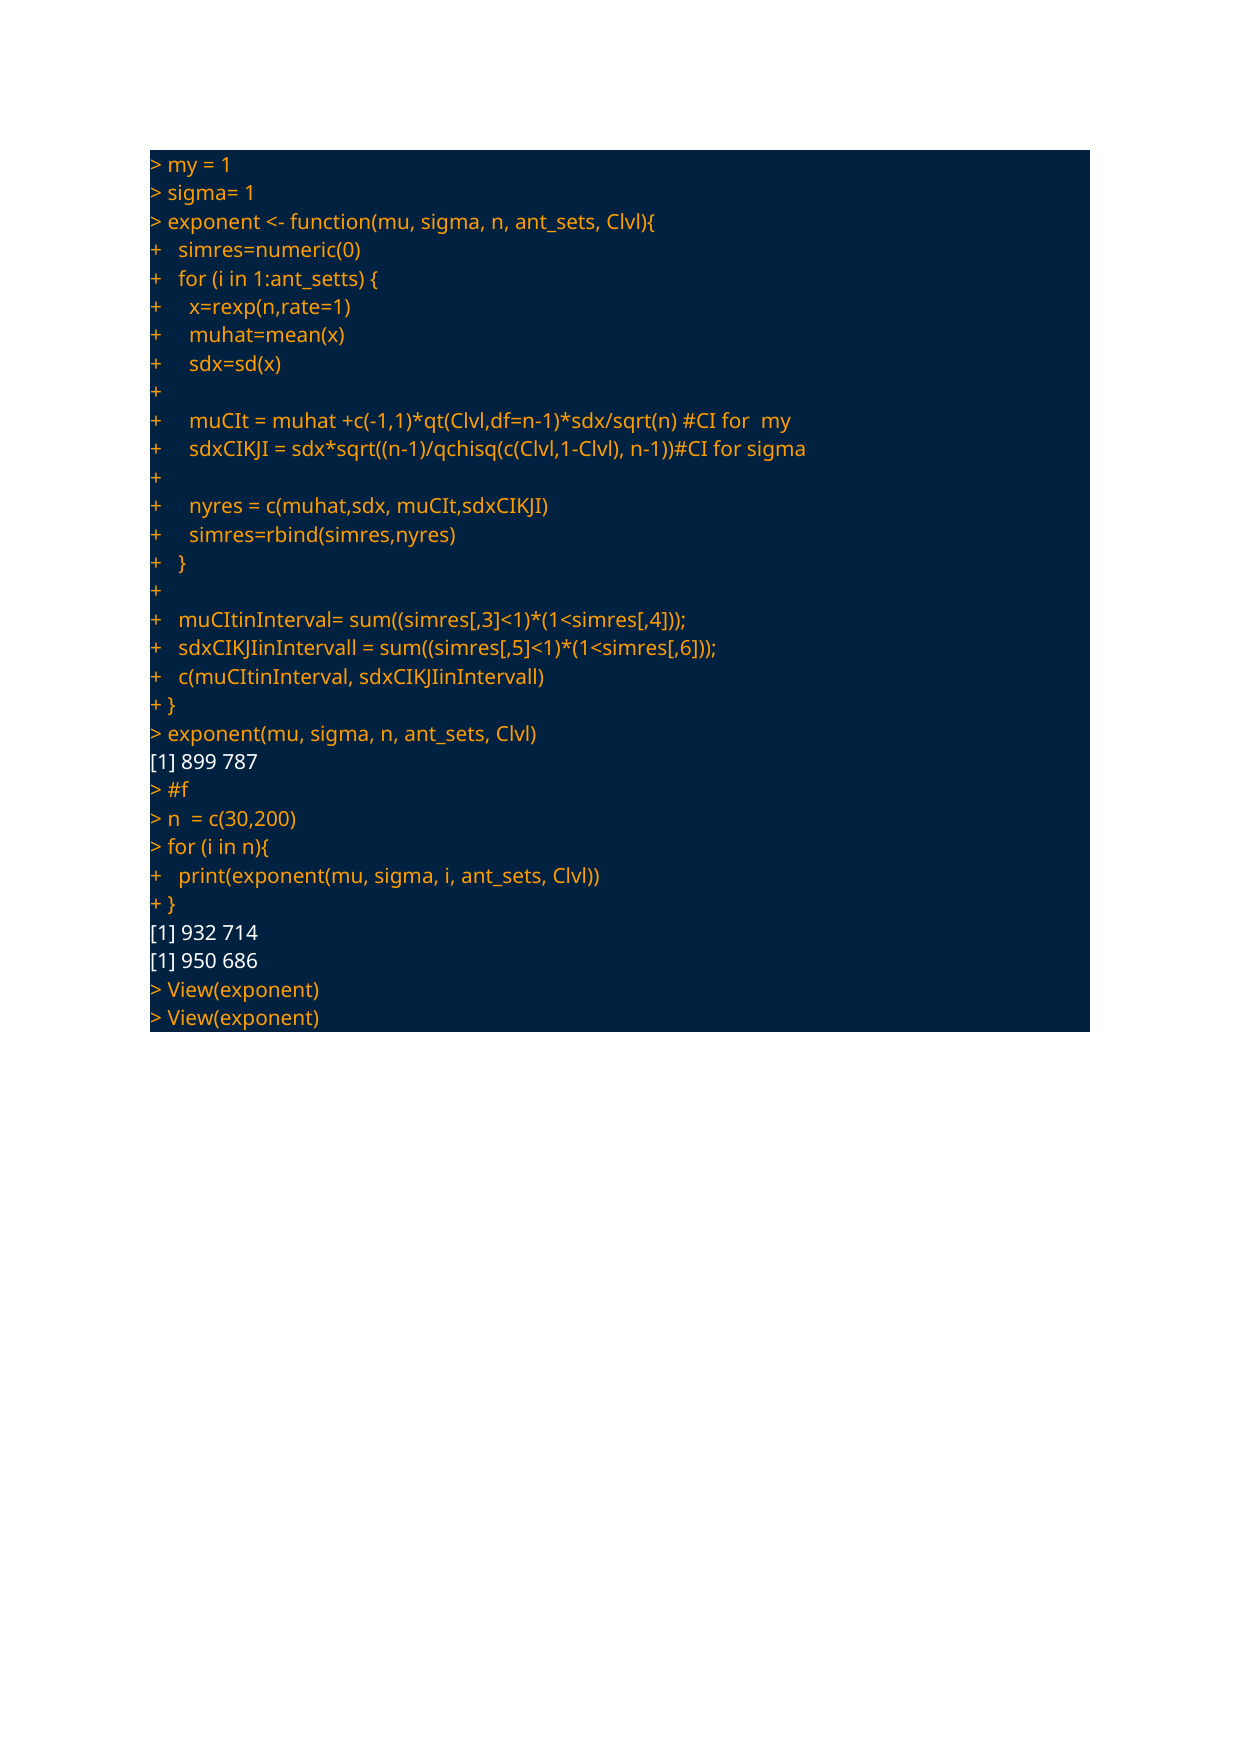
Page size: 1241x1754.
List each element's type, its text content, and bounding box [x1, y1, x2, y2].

text + print(exponent(mu, sigma, i, ant_sets, Clvl)) [150, 861, 1090, 889]
text + [150, 377, 1090, 406]
text > #f [150, 776, 1090, 804]
text > n = c(30,200) [150, 804, 1090, 832]
text + simres=rbind(simres,nyres) [150, 520, 1090, 548]
text + for (i in 1:ant_setts) { [150, 264, 1090, 292]
text + muhat=mean(x) [150, 321, 1090, 349]
text + muCIt = muhat +c(-1,1)*qt(Clvl,df=n-1)*sdx/sqrt(n) #CI for my [150, 406, 1090, 434]
text > for (i in n){ [150, 832, 1090, 861]
text > sigma= 1 [150, 178, 1090, 207]
text > View(exponent) [150, 975, 1090, 1003]
text [1] 950 686 [150, 946, 1090, 975]
text + } [150, 548, 1090, 577]
text + [150, 463, 1090, 491]
text + x=rexp(n,rate=1) [150, 292, 1090, 321]
text + } [150, 690, 1090, 719]
text + sdx=sd(x) [150, 349, 1090, 377]
text + nyres = c(muhat,sdx, muCIt,sdxCIKJI) [150, 491, 1090, 520]
text + sdxCIKJIinIntervall = sum((simres[,5]<1)*(1<simres[,6])); [150, 633, 1090, 662]
text + simres=numeric(0) [150, 235, 1090, 264]
text + } [150, 889, 1090, 918]
text [1] 899 787 [150, 747, 1090, 776]
text > my = 1 [150, 150, 1090, 178]
text > View(exponent) [150, 1003, 1090, 1032]
text > exponent <- function(mu, sigma, n, ant_sets, Clvl){ [150, 207, 1090, 235]
text [1] 932 714 [150, 918, 1090, 946]
text + c(muCItinInterval, sdxCIKJIinIntervall) [150, 662, 1090, 690]
text + [150, 577, 1090, 605]
text + sdxCIKJI = sdx*sqrt((n-1)/qchisq(c(Clvl,1-Clvl), n-1))#CI for sigma [150, 434, 1090, 463]
text + muCItinInterval= sum((simres[,3]<1)*(1<simres[,4])); [150, 605, 1090, 633]
text > exponent(mu, sigma, n, ant_sets, Clvl) [150, 719, 1090, 747]
